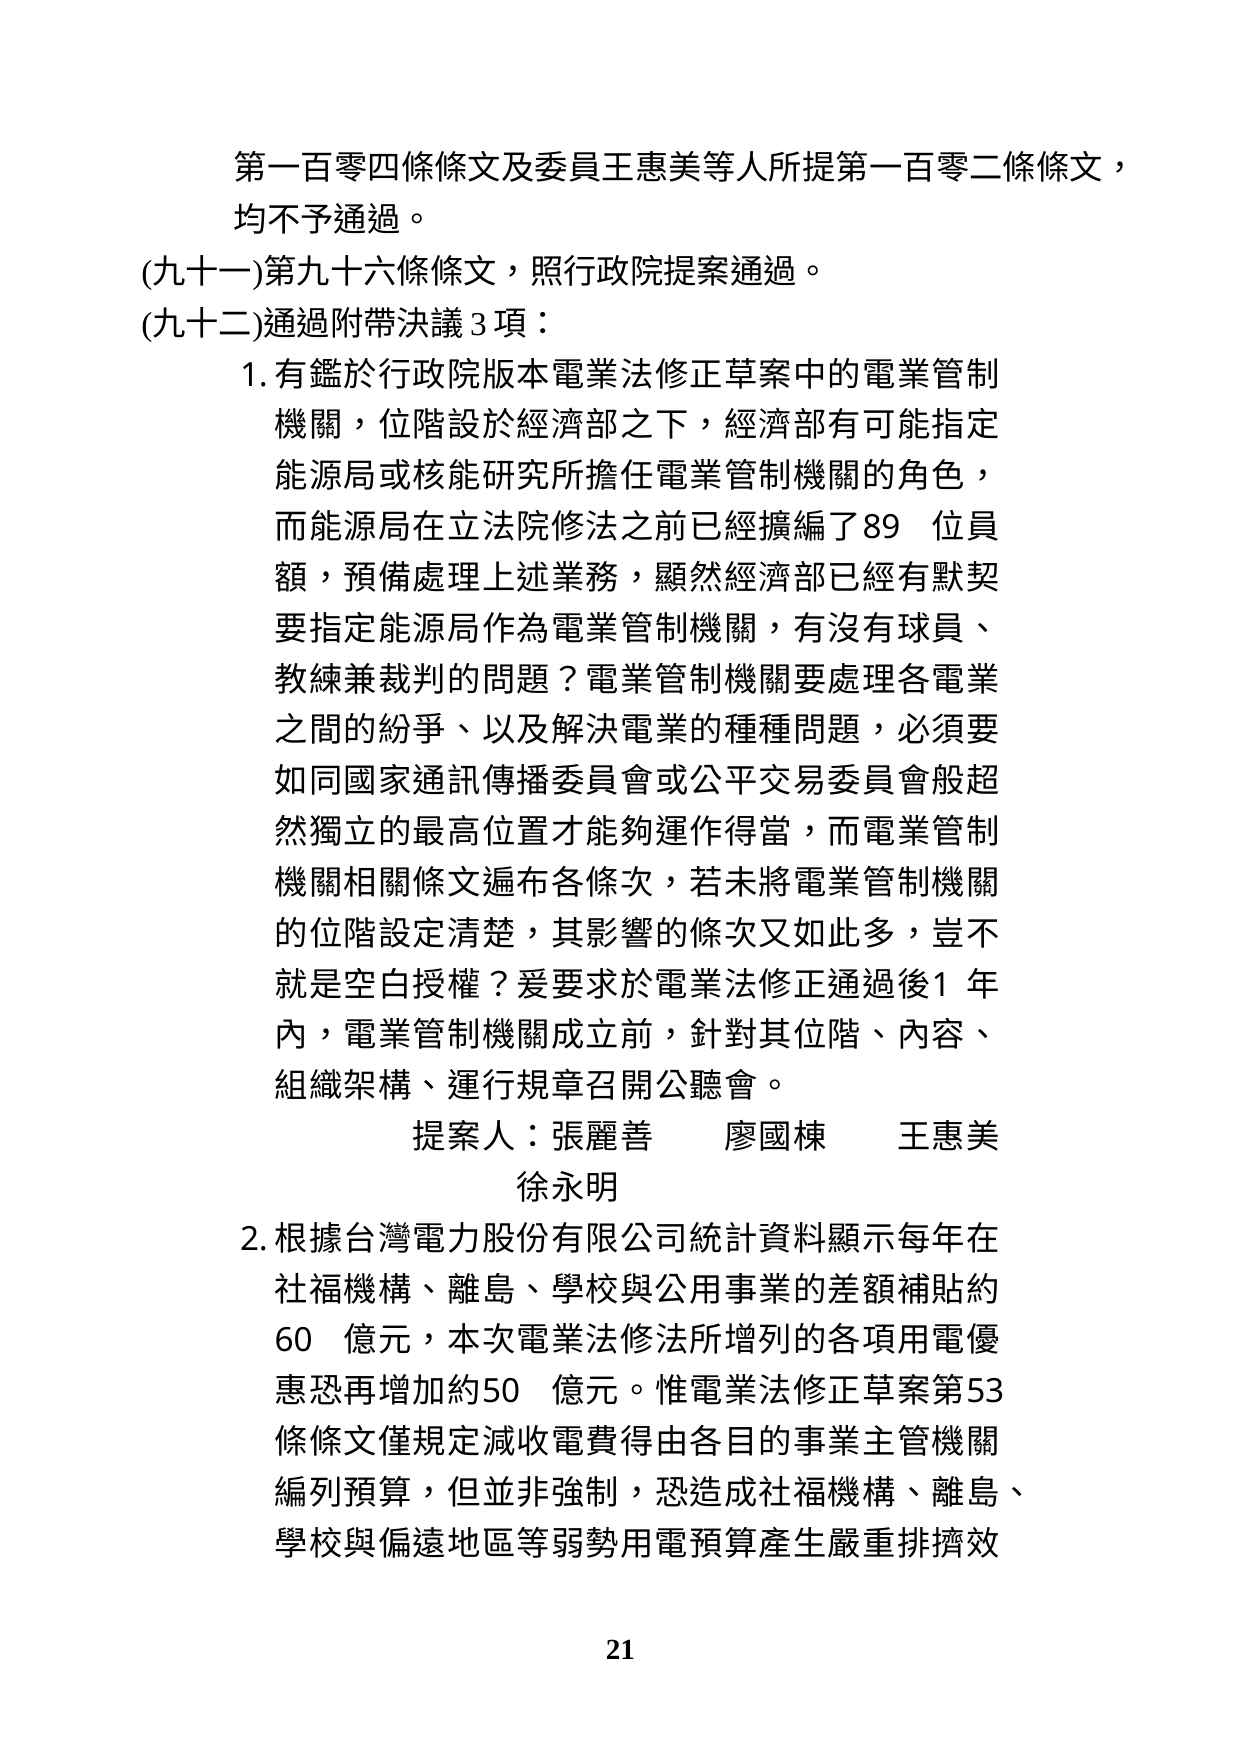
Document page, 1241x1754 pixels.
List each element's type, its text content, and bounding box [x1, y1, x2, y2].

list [141, 138, 1139, 242]
list 第九十六條條文，照行政院提案通過。 [141, 242, 1139, 294]
text 提案人：張麗善 廖國棟 王惠美 徐永明 [378, 1109, 1035, 1210]
list 通過附帶決議3項： [141, 294, 1139, 346]
list 有鑑於行政院版本電業法修正草案中的電業管制機關，位階設於經濟部之下，經濟部有可能指定能源局或核能研究所擔任電業管制機關的角色，而能源局在立法院修法之前已經擴編了89位員額，預備處理上述業務，顯然經濟部已經有默契要指定能源局作為電業管制機關，有沒有球員、教練兼裁判的問題？電業管制機關要處理各電業之間的紛爭、以及解決電業的種種問題，必須要如同國家通訊傳播委員會或公平交易委員會般超然獨立的最高位置才能夠運作得當，而電業管制機關相關條文遍布各條次，若未將電業管制機關的位階設定清楚，其影響的條次又如此多，豈不就是空白授權？爰要求於電業法修正通過後1年內，電業管制機關成立前，針對其位階、內容、組織架構、運行規章召開公聽會。 [237, 346, 1035, 1109]
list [237, 1210, 1035, 1566]
